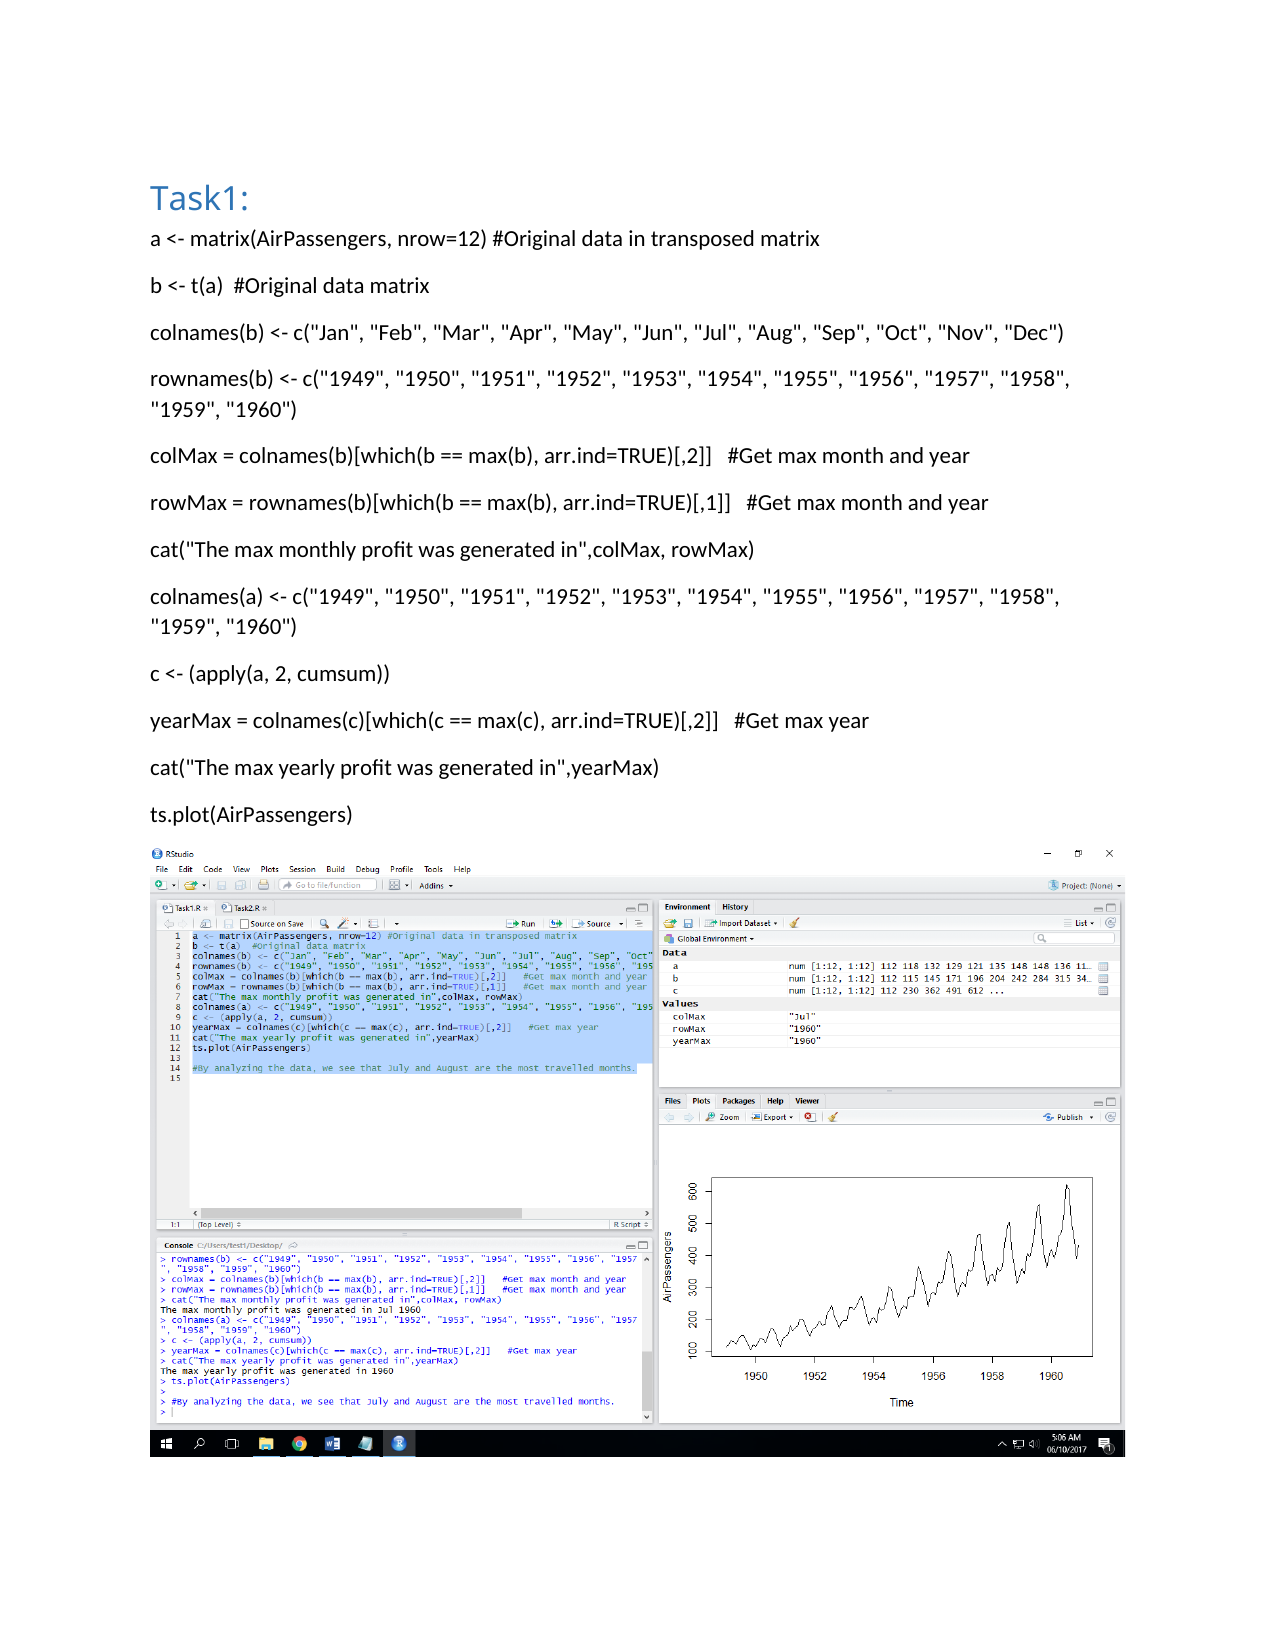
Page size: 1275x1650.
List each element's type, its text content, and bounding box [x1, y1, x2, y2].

text rowMax = rownames(b)[which(b == max(b), arr.ind=TRUE)[,1]] #Get max month and year [150, 488, 1125, 517]
text c <- (apply(a, 2, cumsum)) [150, 659, 1125, 687]
text rownames(b) <- c("1949", "1950", "1951", "1952", "1953", "1954", "1955", "1956", "1957", "1958", "1959", "1960") [150, 364, 1125, 423]
text yearMax = colnames(c)[which(c == max(c), arr.ind=TRUE)[,2]] #Get max year [150, 706, 1125, 734]
text b <- t(a) #Original data matrix [150, 271, 1125, 299]
picture [150, 846, 1125, 1457]
subtitle Task1: [150, 175, 1125, 220]
text colMax = colnames(b)[which(b == max(b), arr.ind=TRUE)[,2]] #Get max month and year [150, 442, 1125, 470]
text cat("The max monthly profit was generated in",colMax, rowMax) [150, 535, 1125, 563]
text ts.plot(AirPassengers) [150, 800, 1125, 828]
text cat("The max yearly profit was generated in",yearMax) [150, 753, 1125, 781]
text colnames(a) <- c("1949", "1950", "1951", "1952", "1953", "1954", "1955", "1956", "1957", "1958", "1959", "1960") [150, 582, 1125, 641]
text colnames(b) <- c("Jan", "Feb", "Mar", "Apr", "May", "Jun", "Jul", "Aug", "Sep", "Oct", "Nov", "Dec") [150, 318, 1125, 346]
text a <- matrix(AirPassengers, nrow=12) #Original data in transposed matrix [150, 224, 1125, 252]
